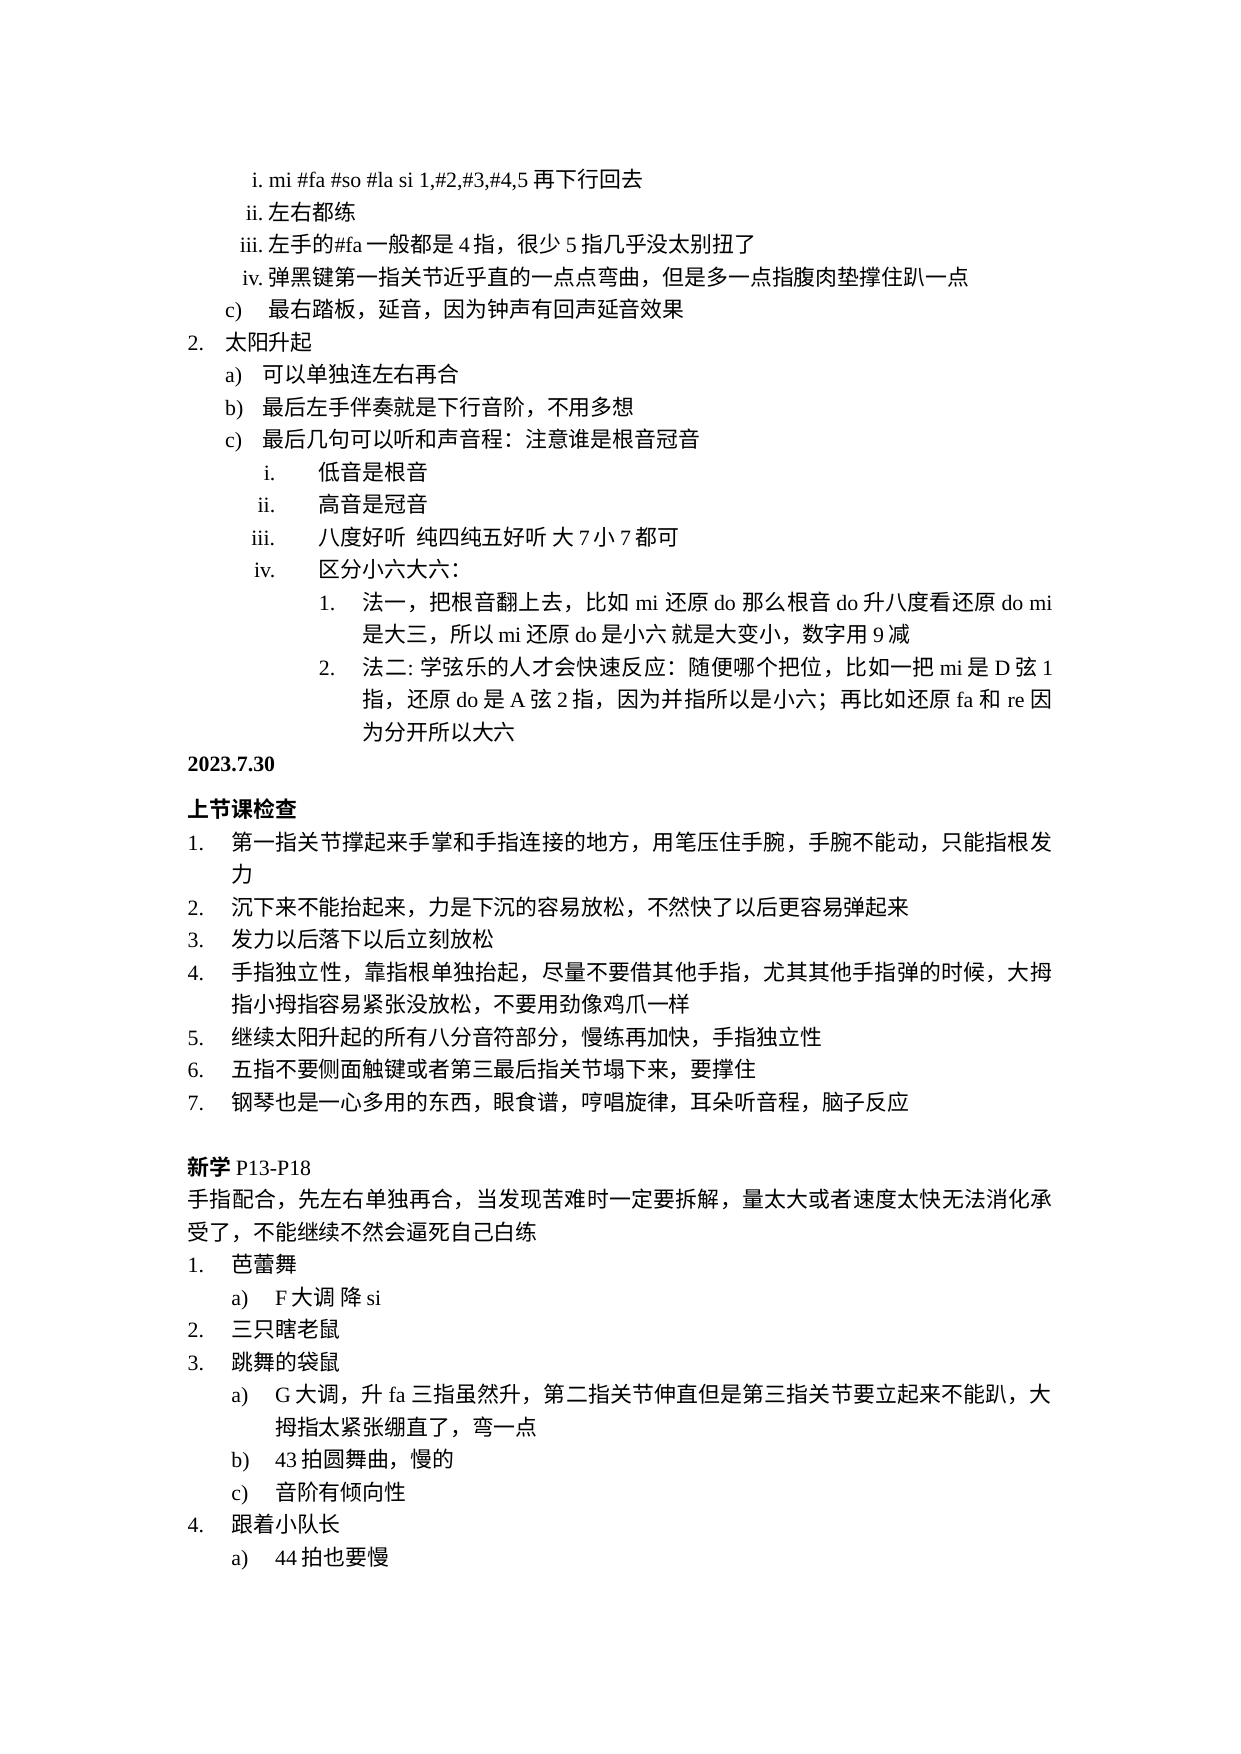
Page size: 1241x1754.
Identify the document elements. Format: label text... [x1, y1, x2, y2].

list 最后几句可以听和声音程：注意谁是根音冠音 [225, 422, 1053, 454]
list 左右都练 [269, 194, 1053, 227]
list 44拍也要慢 [231, 1539, 1053, 1572]
list 43拍圆舞曲，慢的 [231, 1442, 1053, 1474]
list 手指独立性，靠指根单独抬起，尽量不要借其他手指，尤其其他手指弹的时候，大拇指小拇指容易紧张没放松，不要用劲像鸡爪一样 [187, 954, 1053, 1019]
list G大调，升fa 三指虽然升，第二指关节伸直但是第三指关节要立起来不能趴，大拇指太紧张绷直了，弯一点 [231, 1377, 1053, 1442]
list 三只瞎老鼠 [187, 1312, 1053, 1344]
list 最右踏板，延音，因为钟声有回声延音效果 [225, 292, 1053, 324]
list 五指不要侧面触键或者第三最后指关节塌下来，要撑住 [187, 1052, 1053, 1084]
list 低音是根音 [275, 454, 1053, 487]
list 太阳升起 [187, 324, 1053, 357]
list 法一，把根音翻上去，比如mi 还原do 那么根音do升八度看还原do mi是大三，所以mi 还原do是小六 就是大变小，数字用9减 [319, 584, 1053, 649]
list 左手的#fa一般都是4指，很少5指几乎没太别扭了 [269, 227, 1053, 259]
list 弹黑键第一指关节近乎直的一点点弯曲，但是多一点指腹肉垫撑住趴一点 [269, 259, 1053, 292]
list 最后左手伴奏就是下行音阶，不用多想 [225, 389, 1053, 422]
text 新学P13-P18 [187, 1149, 1053, 1182]
subtitle 2023.7.30 [187, 747, 1053, 779]
list 钢琴也是一心多用的东西，眼食谱，哼唱旋律，耳朵听音程，脑子反应 [187, 1084, 1053, 1117]
list 跟着小队长 [187, 1507, 1053, 1539]
list 发力以后落下以后立刻放松 [187, 922, 1053, 954]
text 手指配合，先左右单独再合，当发现苦难时一定要拆解，量太大或者速度太快无法消化承受了，不能继续不然会逼死自己白练 [187, 1182, 1053, 1247]
list F大调 降si [231, 1279, 1053, 1312]
list 跳舞的袋鼠 [187, 1344, 1053, 1377]
list 芭蕾舞 [187, 1247, 1053, 1279]
list 沉下来不能抬起来，力是下沉的容易放松，不然快了以后更容易弹起来 [187, 889, 1053, 922]
list 区分小六大六： [275, 552, 1053, 584]
list mi #fa #so #la si 1,#2,#3,#4,5 再下行回去 [269, 162, 1053, 194]
text 上节课检查 [187, 792, 1053, 824]
list 可以单独连左右再合 [225, 357, 1053, 389]
list 八度好听 纯四纯五好听 大7小7都可 [275, 519, 1053, 552]
list 高音是冠音 [275, 487, 1053, 519]
list 继续太阳升起的所有八分音符部分，慢练再加快，手指独立性 [187, 1019, 1053, 1052]
list 法二: 学弦乐的人才会快速反应：随便哪个把位，比如一把mi是D弦1指，还原do是A弦2指，因为并指所以是小六；再比如还原fa 和 re 因为分开所以大六 [319, 649, 1053, 747]
list 第一指关节撑起来手掌和手指连接的地方，用笔压住手腕，手腕不能动，只能指根发力 [187, 824, 1053, 889]
list 音阶有倾向性 [231, 1474, 1053, 1507]
